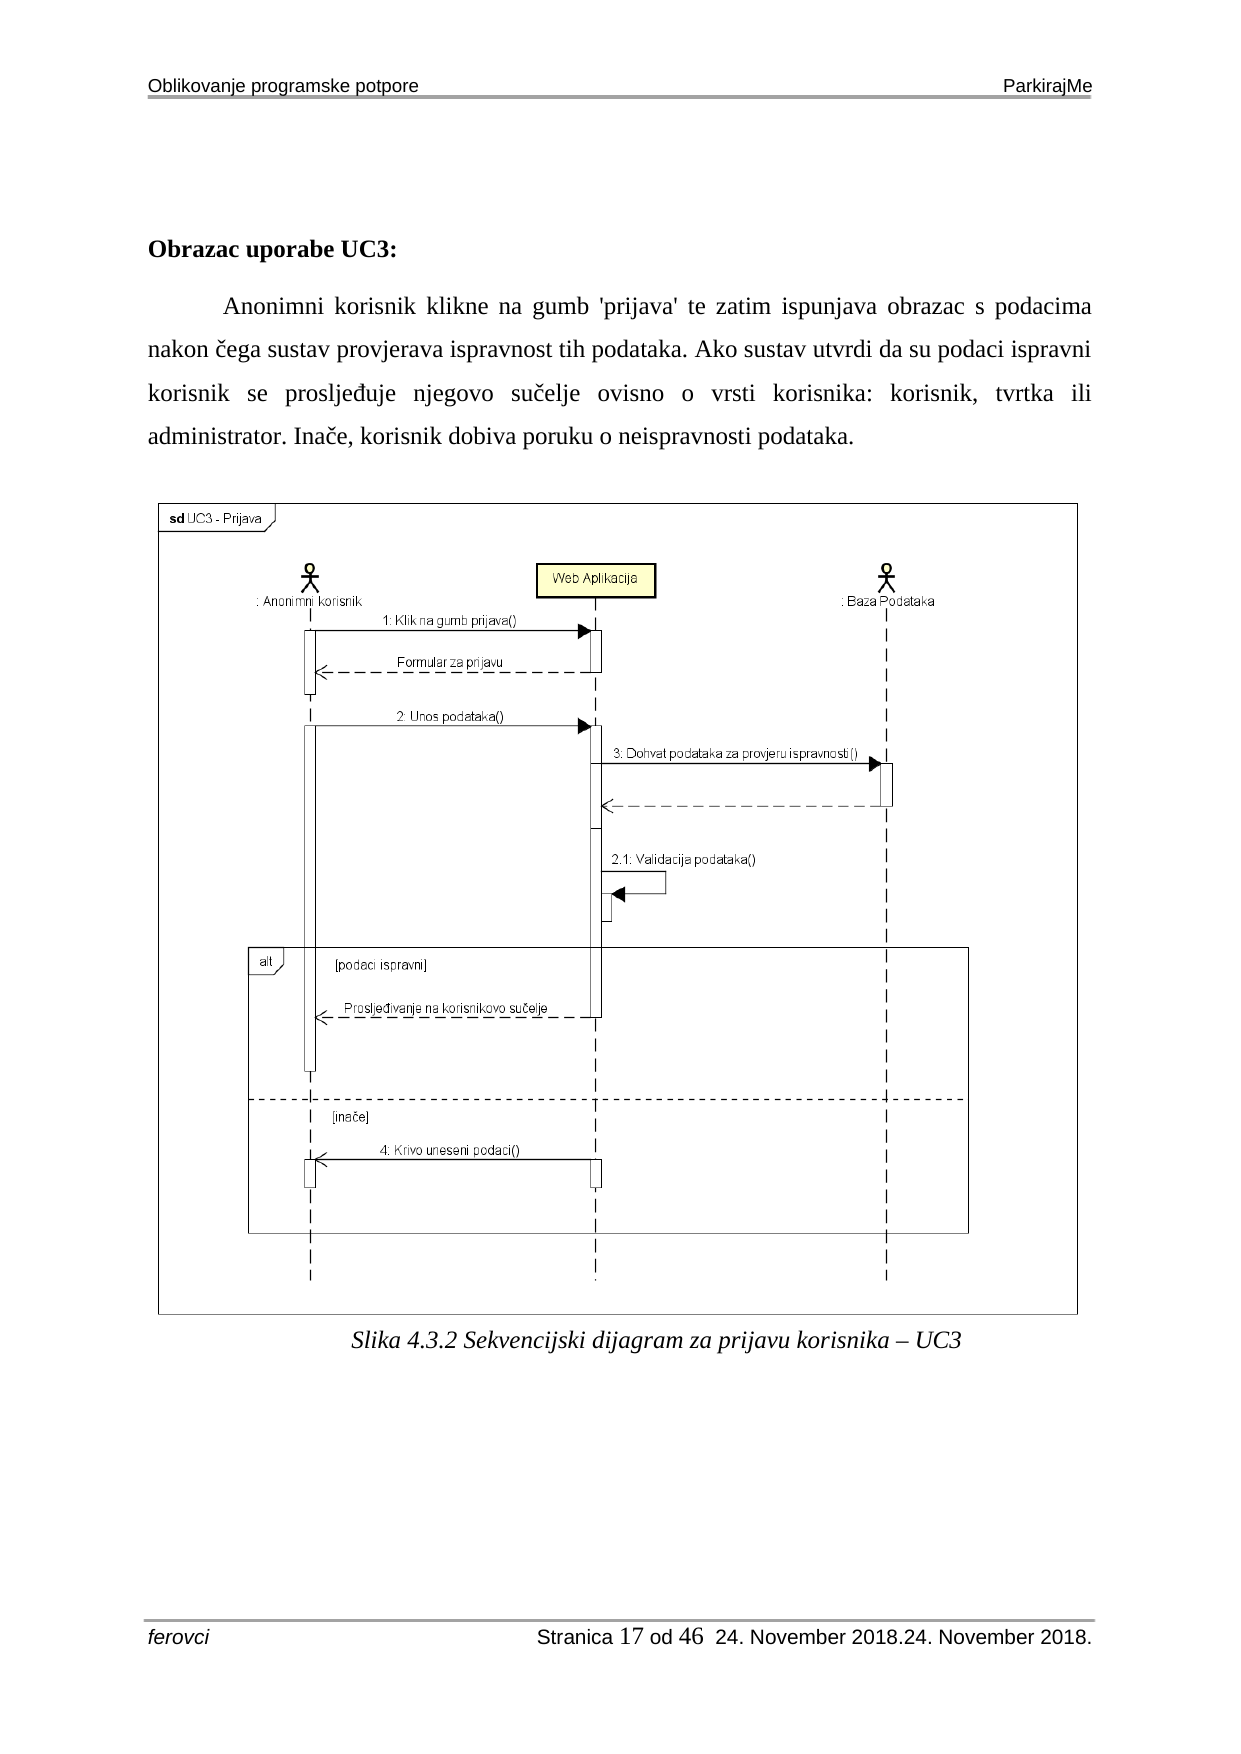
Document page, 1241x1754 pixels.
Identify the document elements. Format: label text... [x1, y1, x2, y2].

text Slika 4.3.2 Sekvencijski dijagram za prijavu korisnika – UC3 [148, 1325, 1093, 1354]
text Obrazac uporabe UC3: [148, 234, 1093, 263]
picture [147, 95, 1092, 99]
text Anonimni korisnik klikne na gumb 'prijava' te zatim ispunjava obrazac s podacima nakon čega sustav provjerava ispravnost tih podataka. Ako sustav utvrdi da su podaci ispravni korisnik se prosljeđuje njegovo sučelje ovisno o vrsti korisnika: korisnik, tvrtka ili administrator. Inače, korisnik dobiva poruku o neispravnosti podataka. [148, 291, 1093, 449]
picture [147, 492, 1088, 1325]
